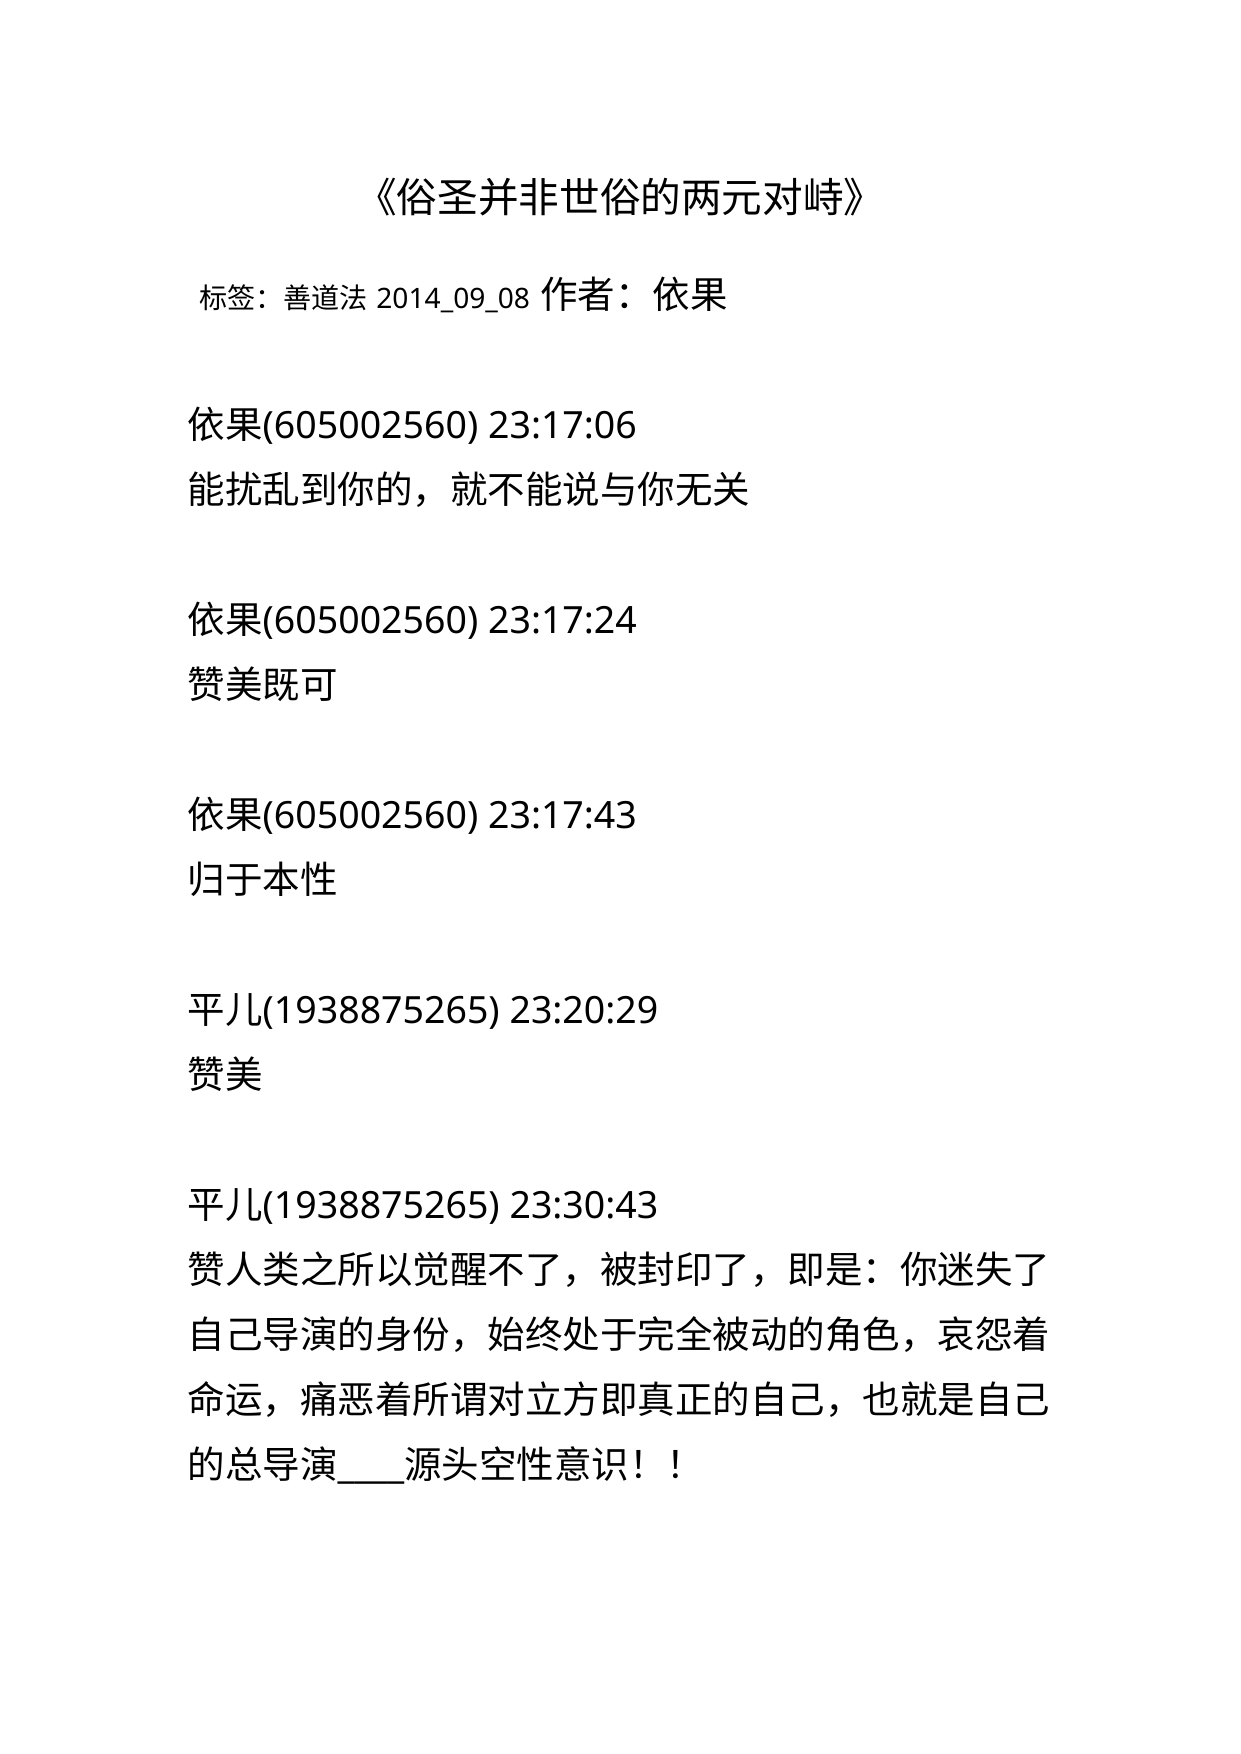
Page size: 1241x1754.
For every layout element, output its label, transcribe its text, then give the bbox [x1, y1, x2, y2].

text 《俗圣并非世俗的两元对峙》 [187, 162, 1053, 227]
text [187, 259, 1053, 1494]
